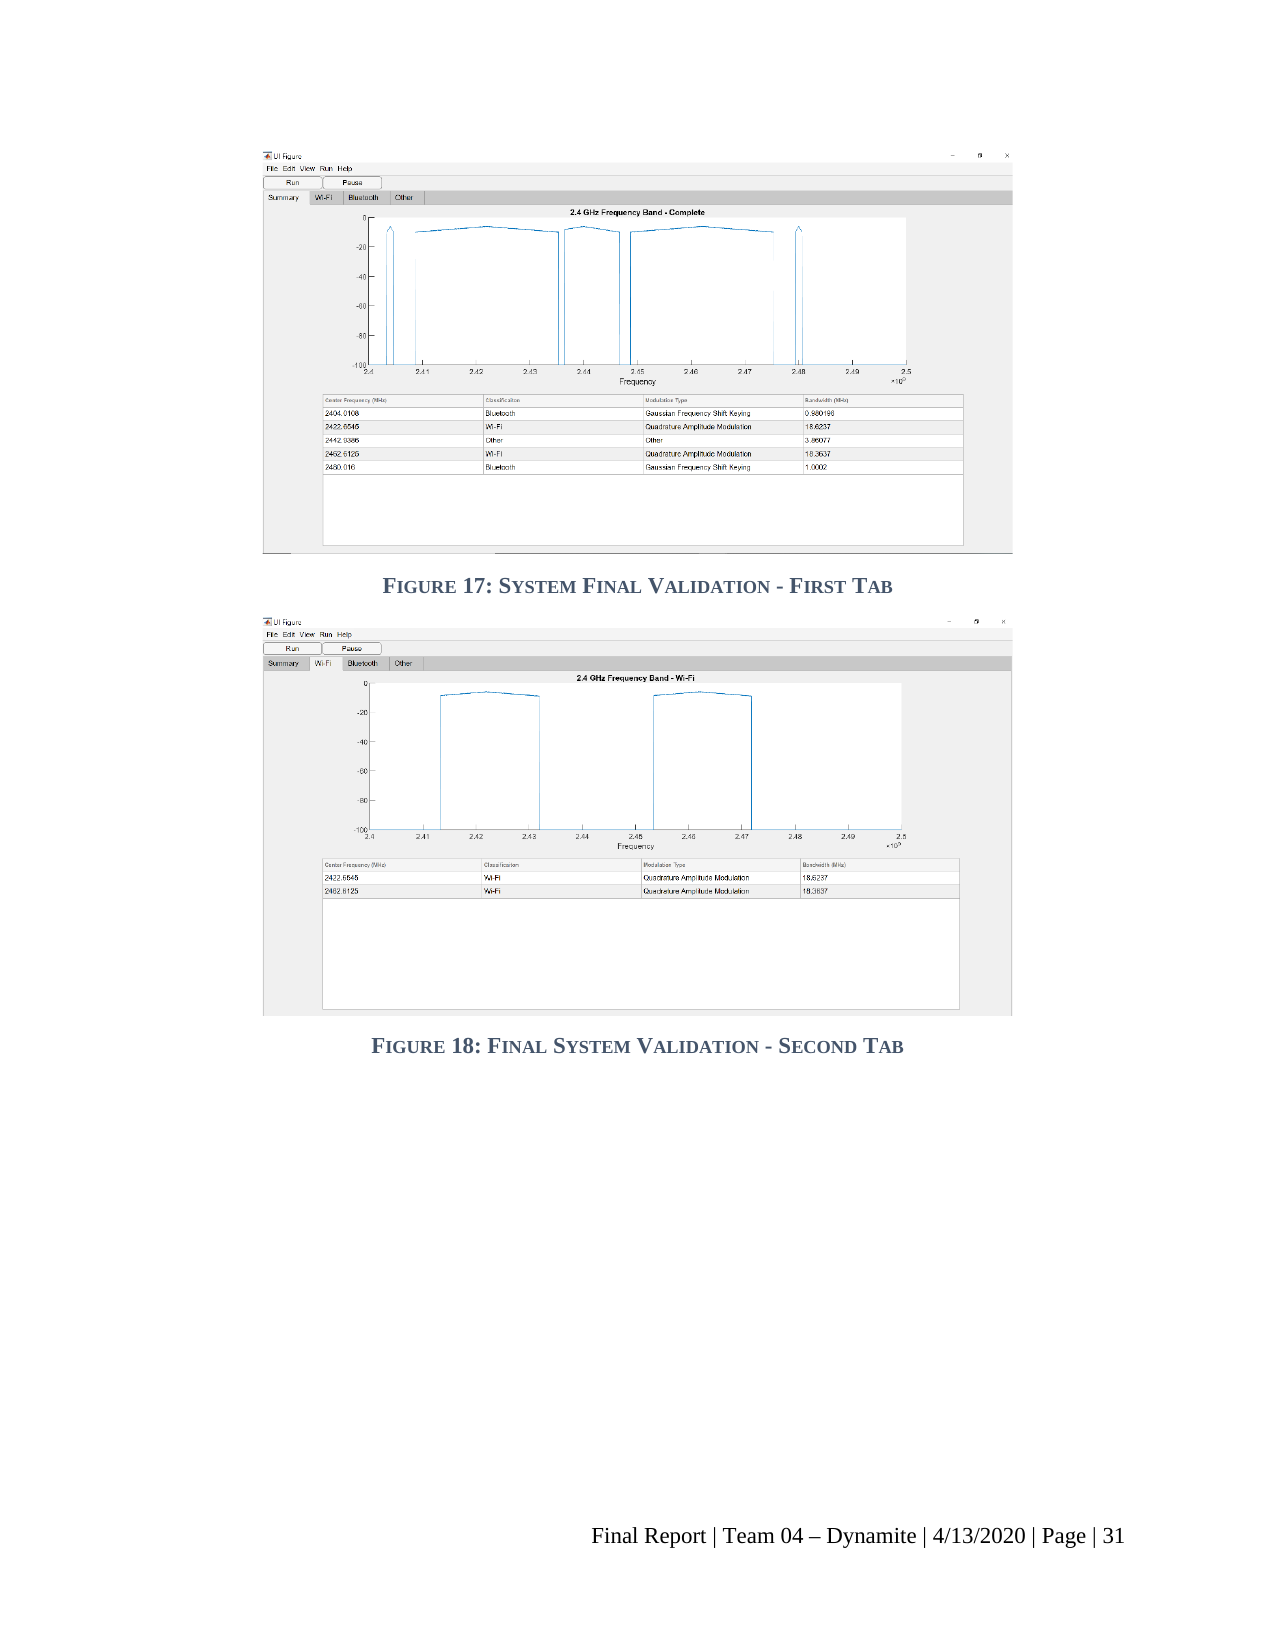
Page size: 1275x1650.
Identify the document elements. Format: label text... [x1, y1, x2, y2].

picture [262, 615, 1013, 1016]
picture [262, 150, 1013, 554]
